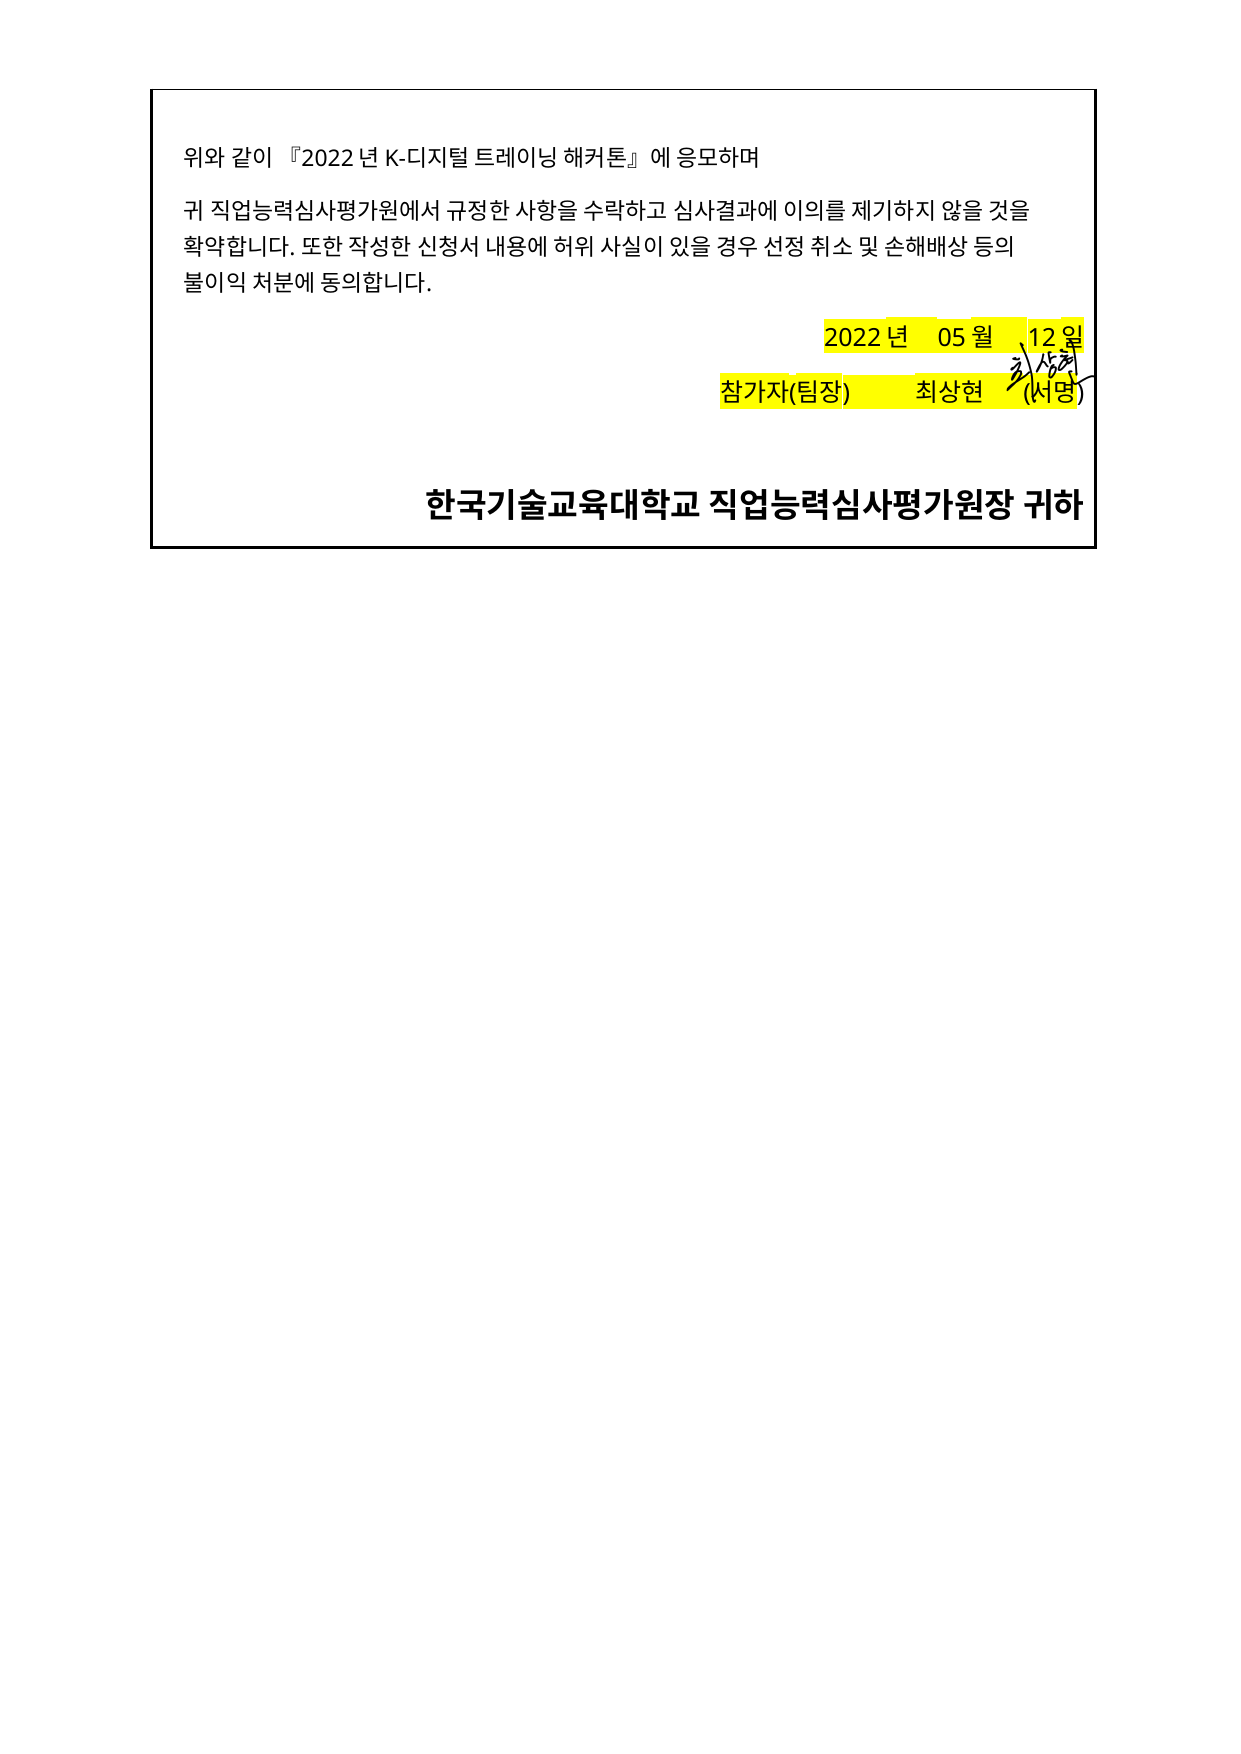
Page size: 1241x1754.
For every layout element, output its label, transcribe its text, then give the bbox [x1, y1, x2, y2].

picture [1006, 339, 1095, 403]
table_cell 위와 같이 『2022년 K-디지털 트레이닝 해커톤』에 응모하며 귀 직업능력심사평가원에서 규정한 사항을 수락하고 심사결과에 이의를 제기하지 않을 것을 확약합니다. 또한 작성한 신청서 내용에 허위 사실이 있을 경우 선정 취소 및 손해배상 등의 불이익 처분에 동의합니다. 2022년 05월 12일 참가자(팀장) 최상현 (서명) 한국기술교육대학교 직업능력심사평가원장 귀하 [153, 90, 1094, 546]
